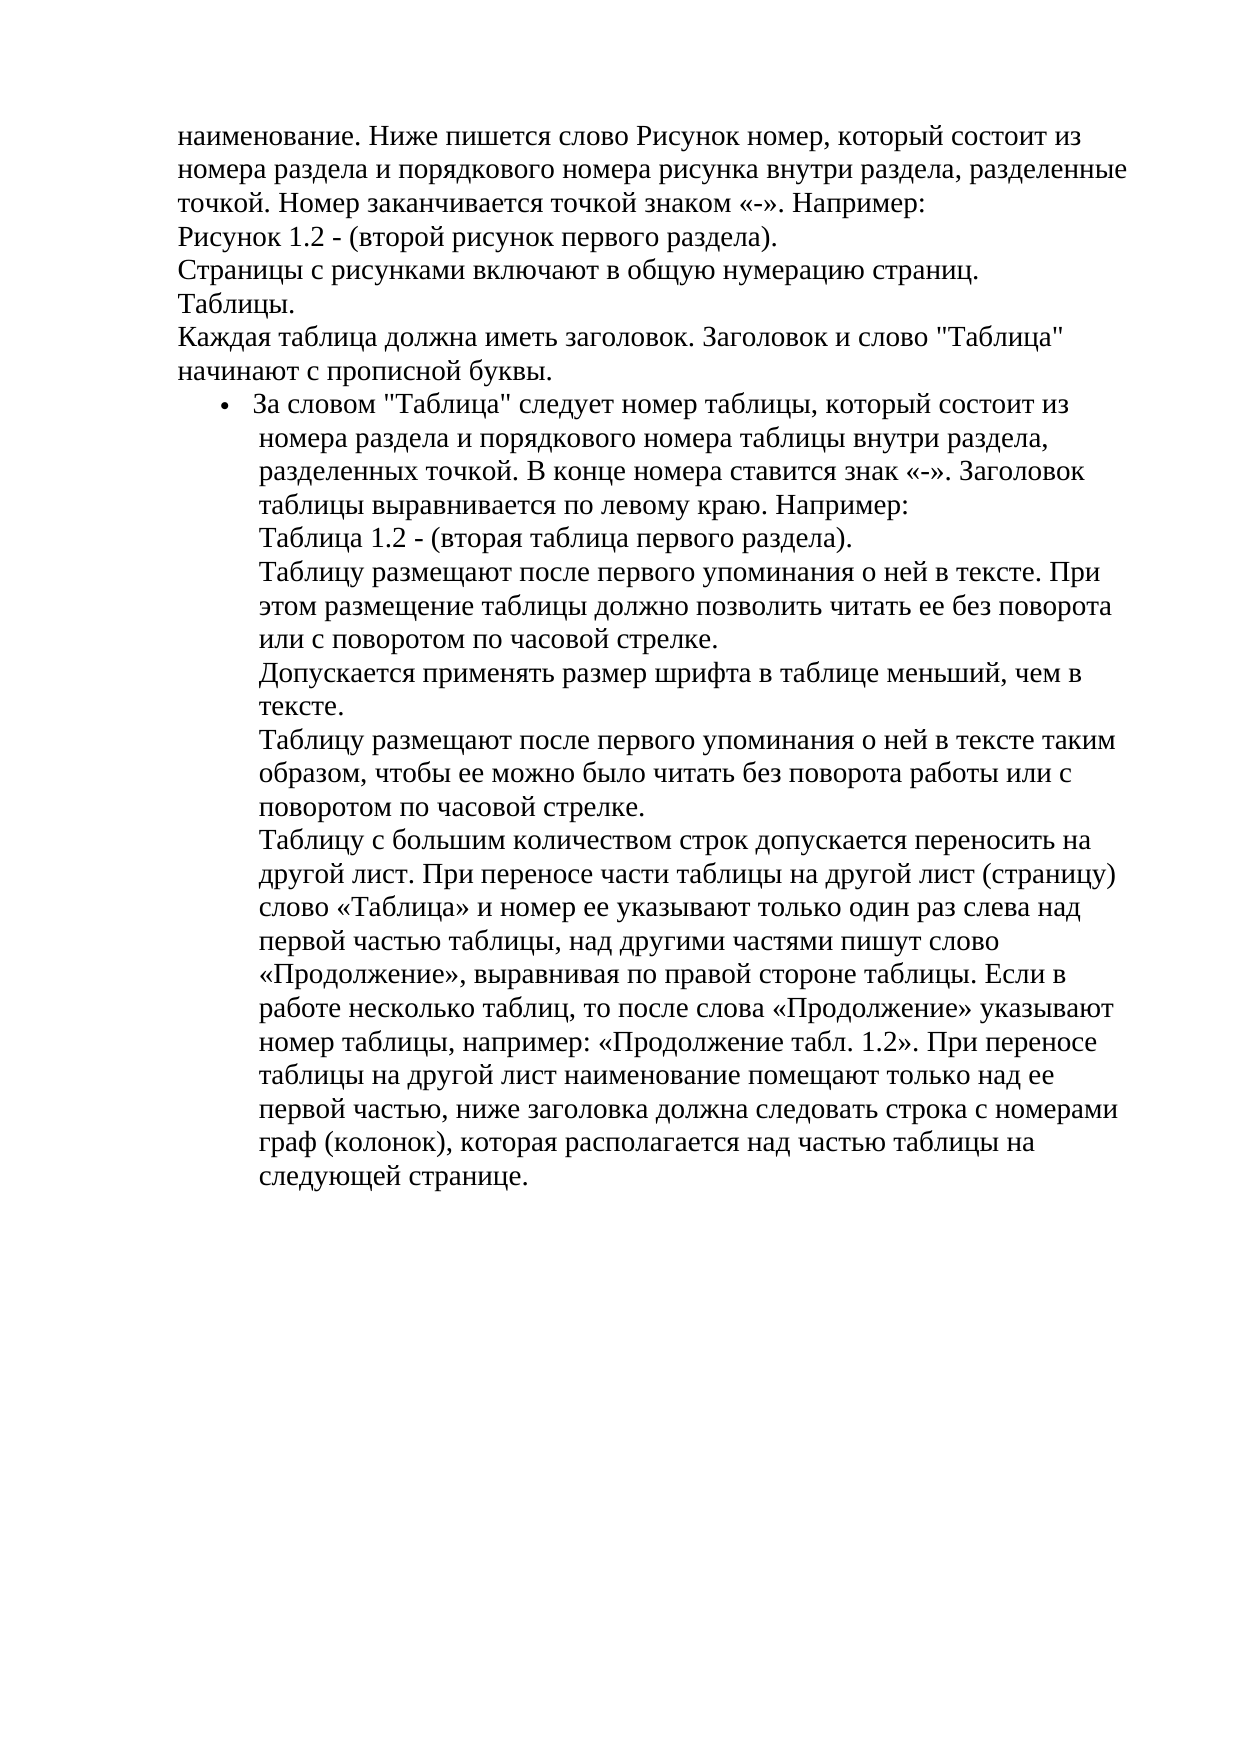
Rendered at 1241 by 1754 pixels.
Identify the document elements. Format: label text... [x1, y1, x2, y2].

list За словом "Таблица" следует номер таблицы, который состоит из номера раздела и порядкового номера таблицы внутри раздела, разделенных точкой. В конце номера ставится знак «-». Заголовок таблицы выравнивается по левому краю. Например: Таблица 1.2 - (вторая таблица первого раздела). Таблицу размещают после первого упоминания о ней в тексте. При этом размещение таблицы должно позволить читать ее без поворота или с поворотом по часовой стрелке. Допускается применять размер шрифта в таблице меньший, чем в тексте. Таблицу размещают после первого упоминания о ней в тексте таким образом, чтобы ее можно было читать без поворота работы или с поворотом по часовой стрелке. Таблицу с большим количеством строк допускается переносить на другой лист. При переносе части таблицы на другой лист (страницу) слово «Таблица» и номер ее указывают только один раз слева над первой частью таблицы, над другими частями пишут слово «Продолжение», выравнивая по правой стороне таблицы. Если в работе несколько таблиц, то после слова «Продолжение» указывают номер таблицы, например: «Продолжение табл. 1.2». При переносе таблицы на другой лист наименование помещают только над ее первой частью, ниже заголовка должна следовать строка с номерами граф (колонок), которая располагается над частью таблицы на следующей странице. [221, 386, 1145, 1191]
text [177, 118, 1145, 386]
